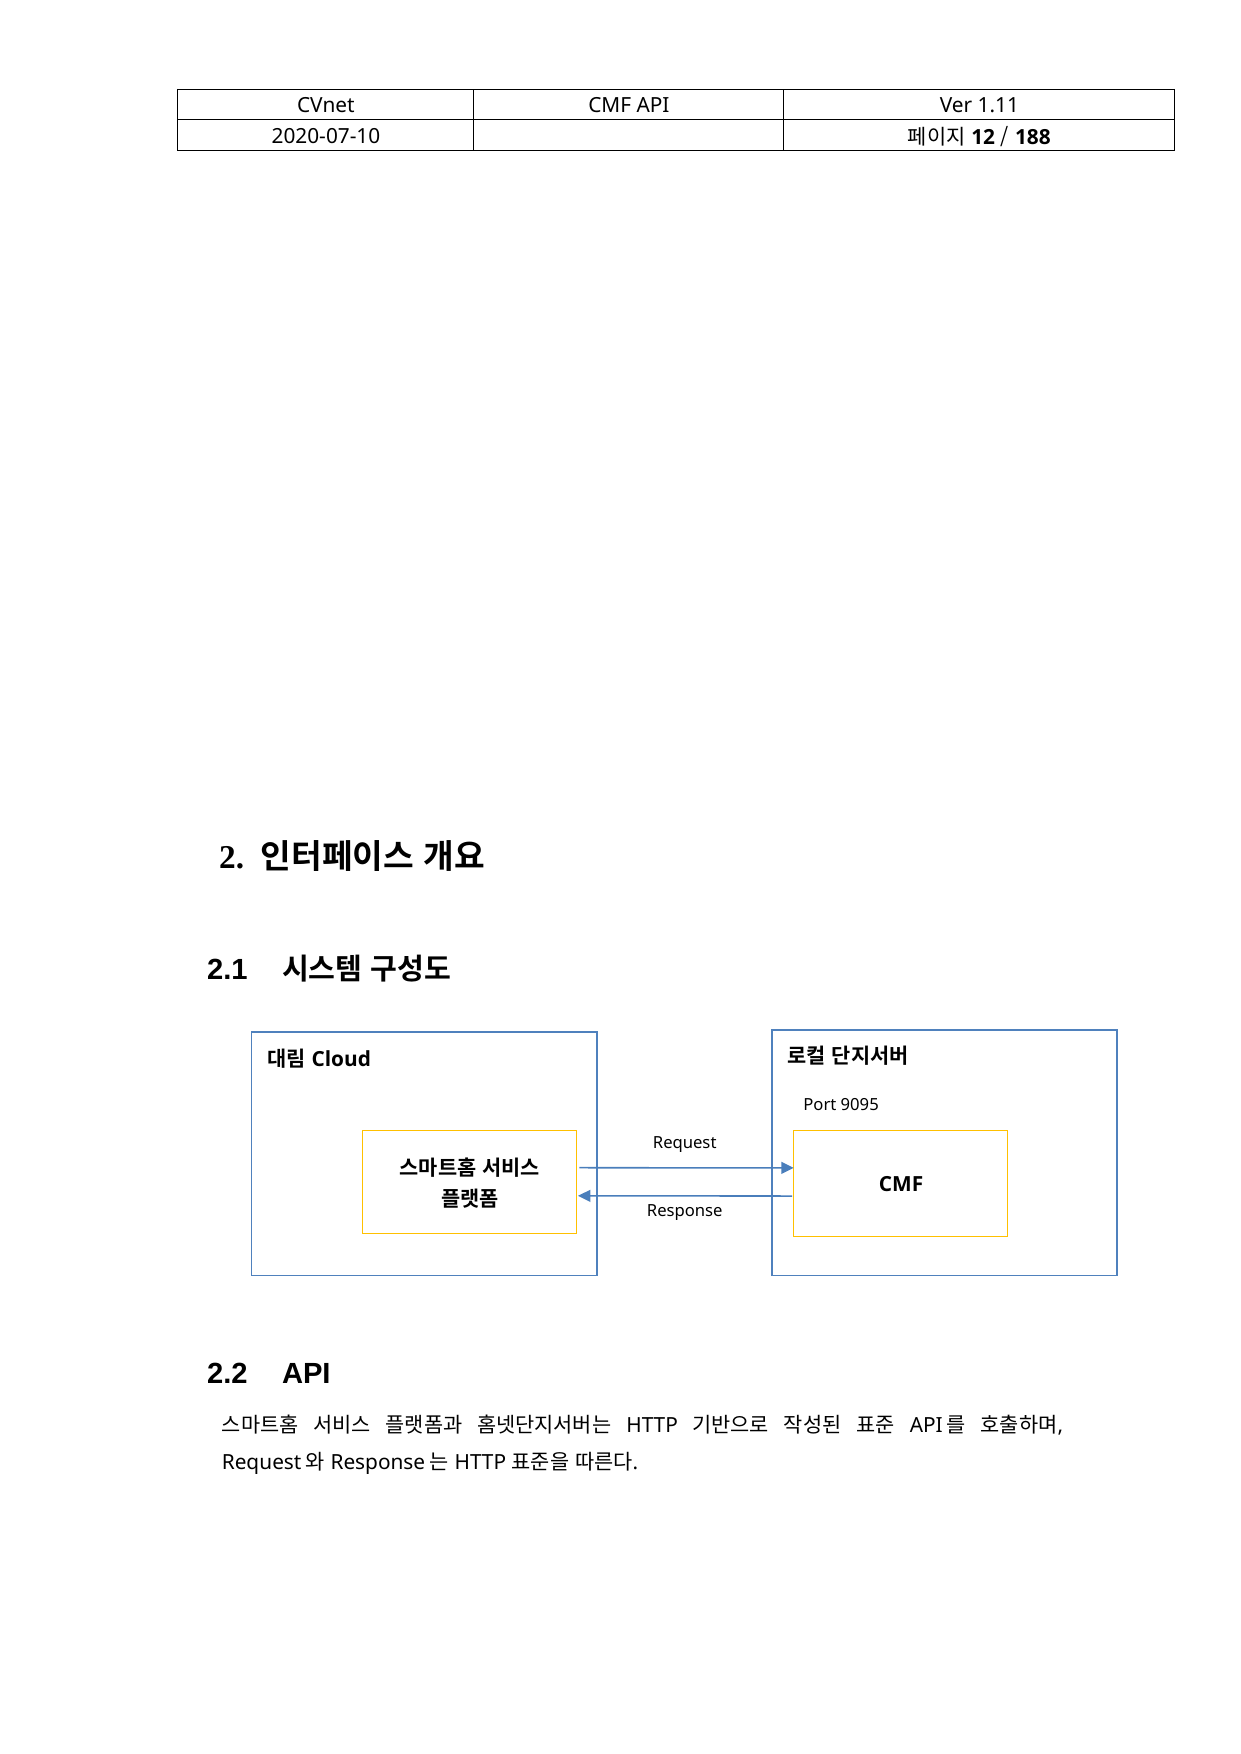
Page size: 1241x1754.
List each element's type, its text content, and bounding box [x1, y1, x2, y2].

subtitle 인터페이스 개요 [219, 817, 1063, 892]
text 스마트홈 서비스 플랫폼과 홈넷단지서버는 HTTP 기반으로 작성된 표준 API를 호출하며, Request와 Response는 HTTP 표준을 따른다. [222, 1404, 1063, 1479]
subtitle 시스템 구성도 [207, 929, 1063, 1004]
subtitle API [207, 1354, 1063, 1392]
